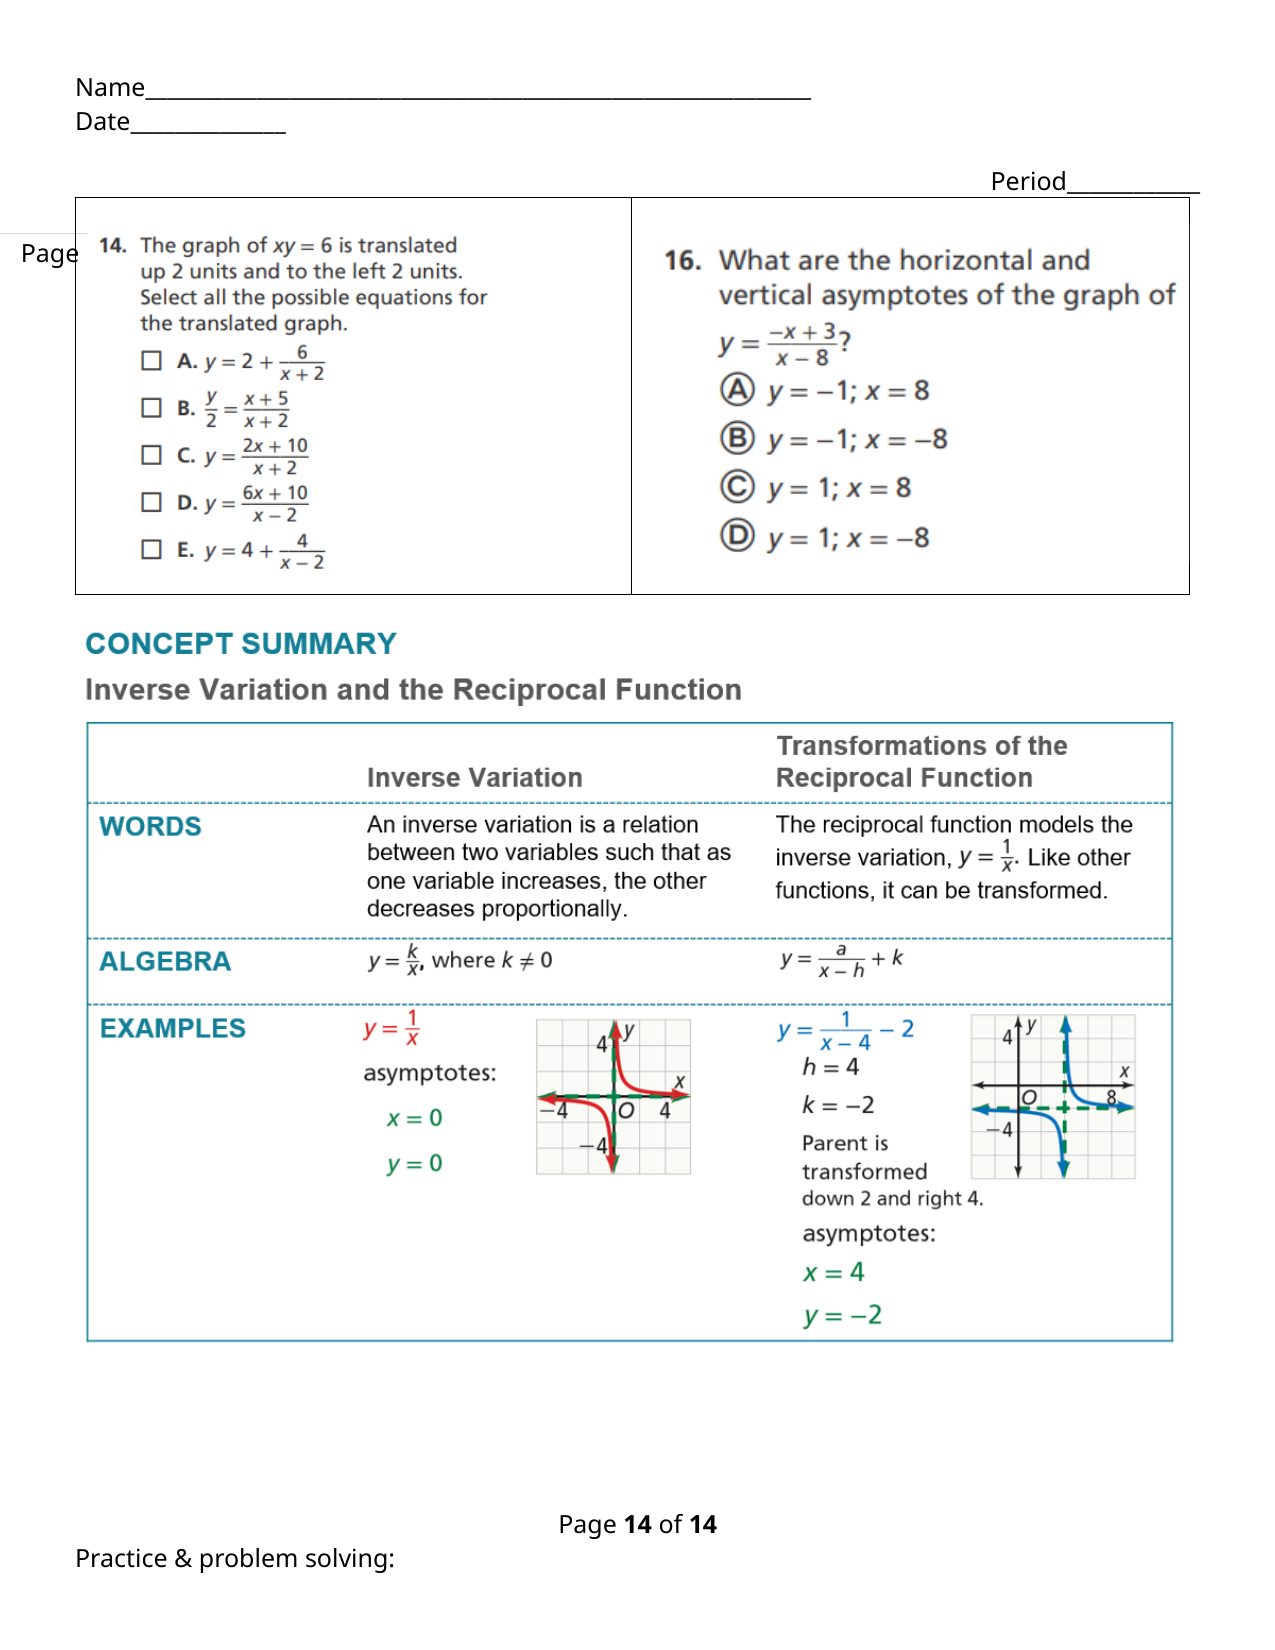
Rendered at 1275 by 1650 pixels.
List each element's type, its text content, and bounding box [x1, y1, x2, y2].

table_cell Ex 5 [632, 198, 1189, 594]
picture [642, 223, 1190, 563]
picture [86, 223, 502, 590]
table_cell Ex 5 [76, 198, 631, 594]
picture [75, 620, 1200, 1350]
